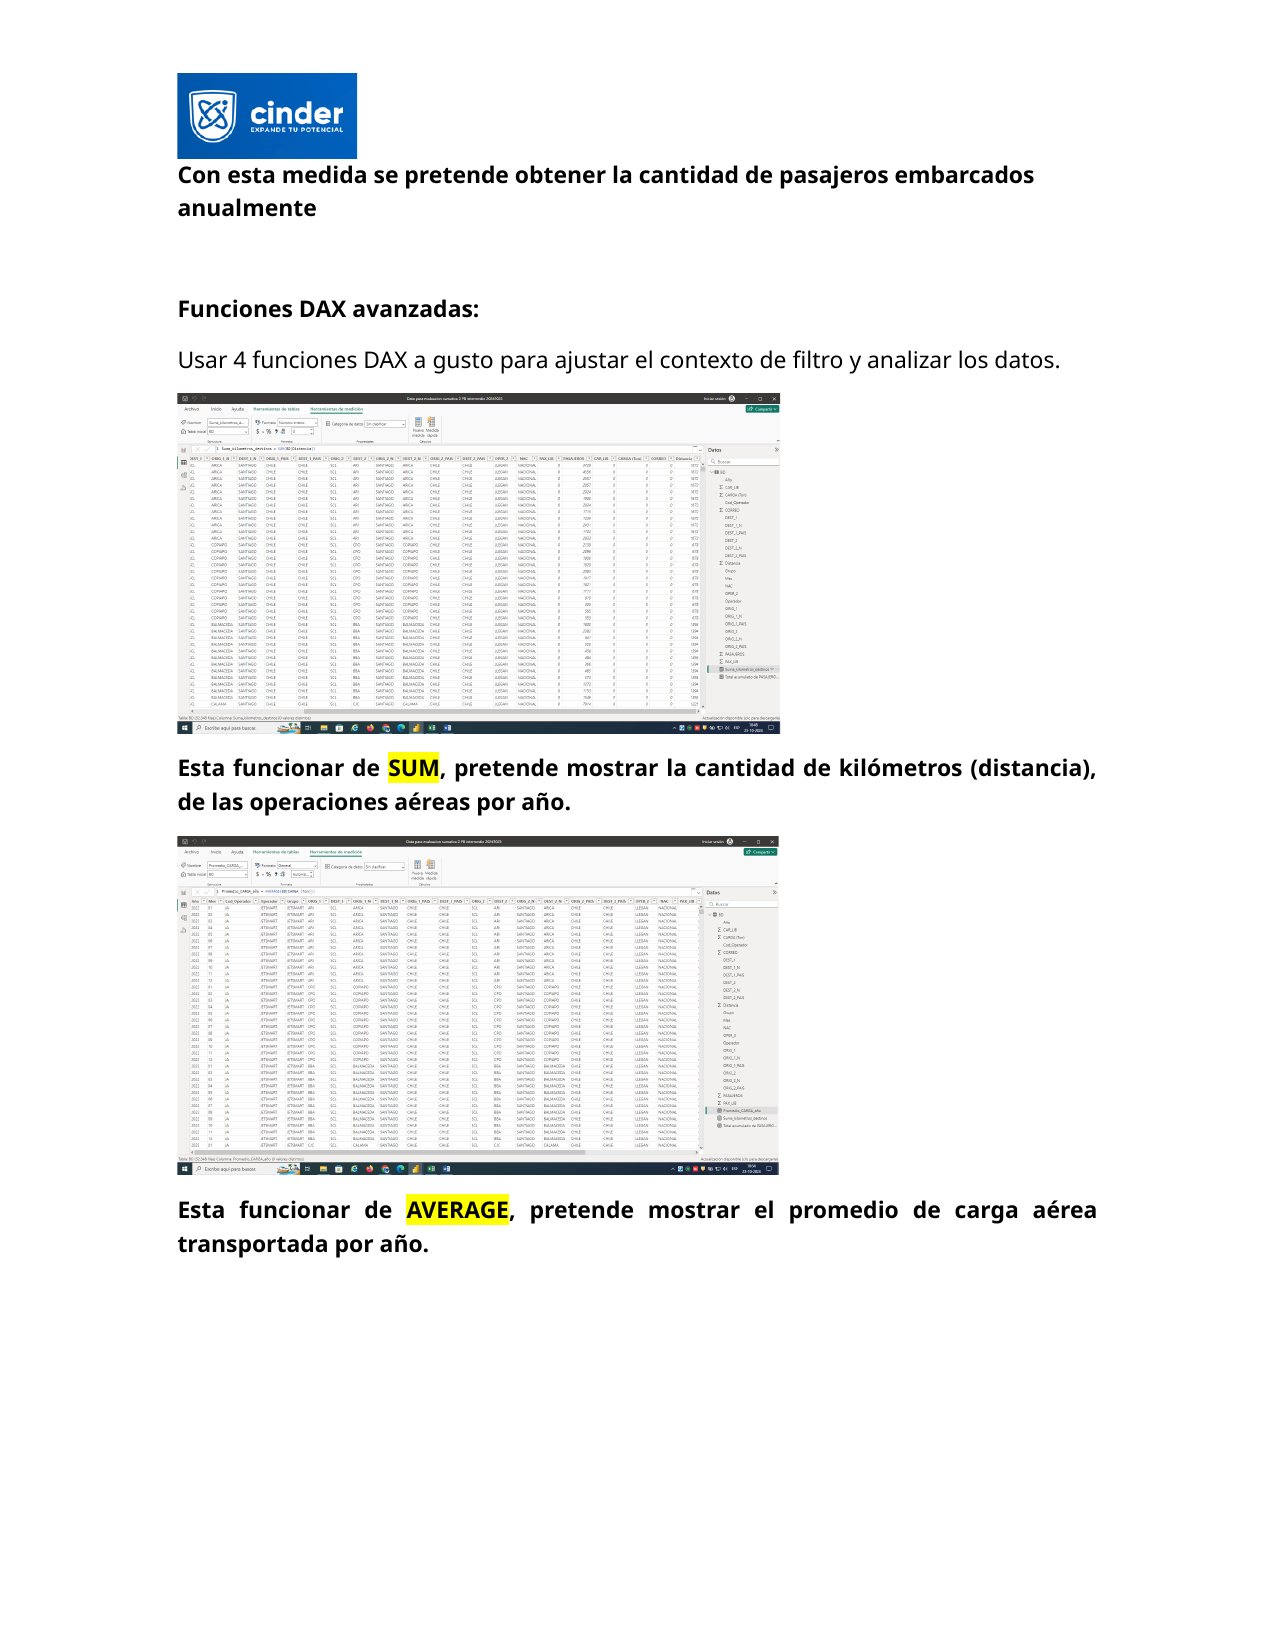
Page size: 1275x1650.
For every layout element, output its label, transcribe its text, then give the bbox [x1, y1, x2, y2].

text Funciones DAX avanzadas: [177, 293, 1098, 324]
text Usar 4 funciones DAX a gusto para ajustar el contexto de filtro y analizar los datos. [177, 343, 1098, 375]
picture [177, 393, 781, 734]
text Esta funcionar de SUM, pretende mostrar la cantidad de kilómetros (distancia), de las operaciones aéreas por año. [177, 752, 1098, 817]
picture [177, 836, 779, 1175]
picture [177, 73, 358, 159]
text Con esta medida se pretende obtener la cantidad de pasajeros embarcados anualmente [177, 158, 1098, 223]
text Esta funcionar de AVERAGE, pretende mostrar el promedio de carga aérea transportada por año. [177, 1194, 1098, 1259]
